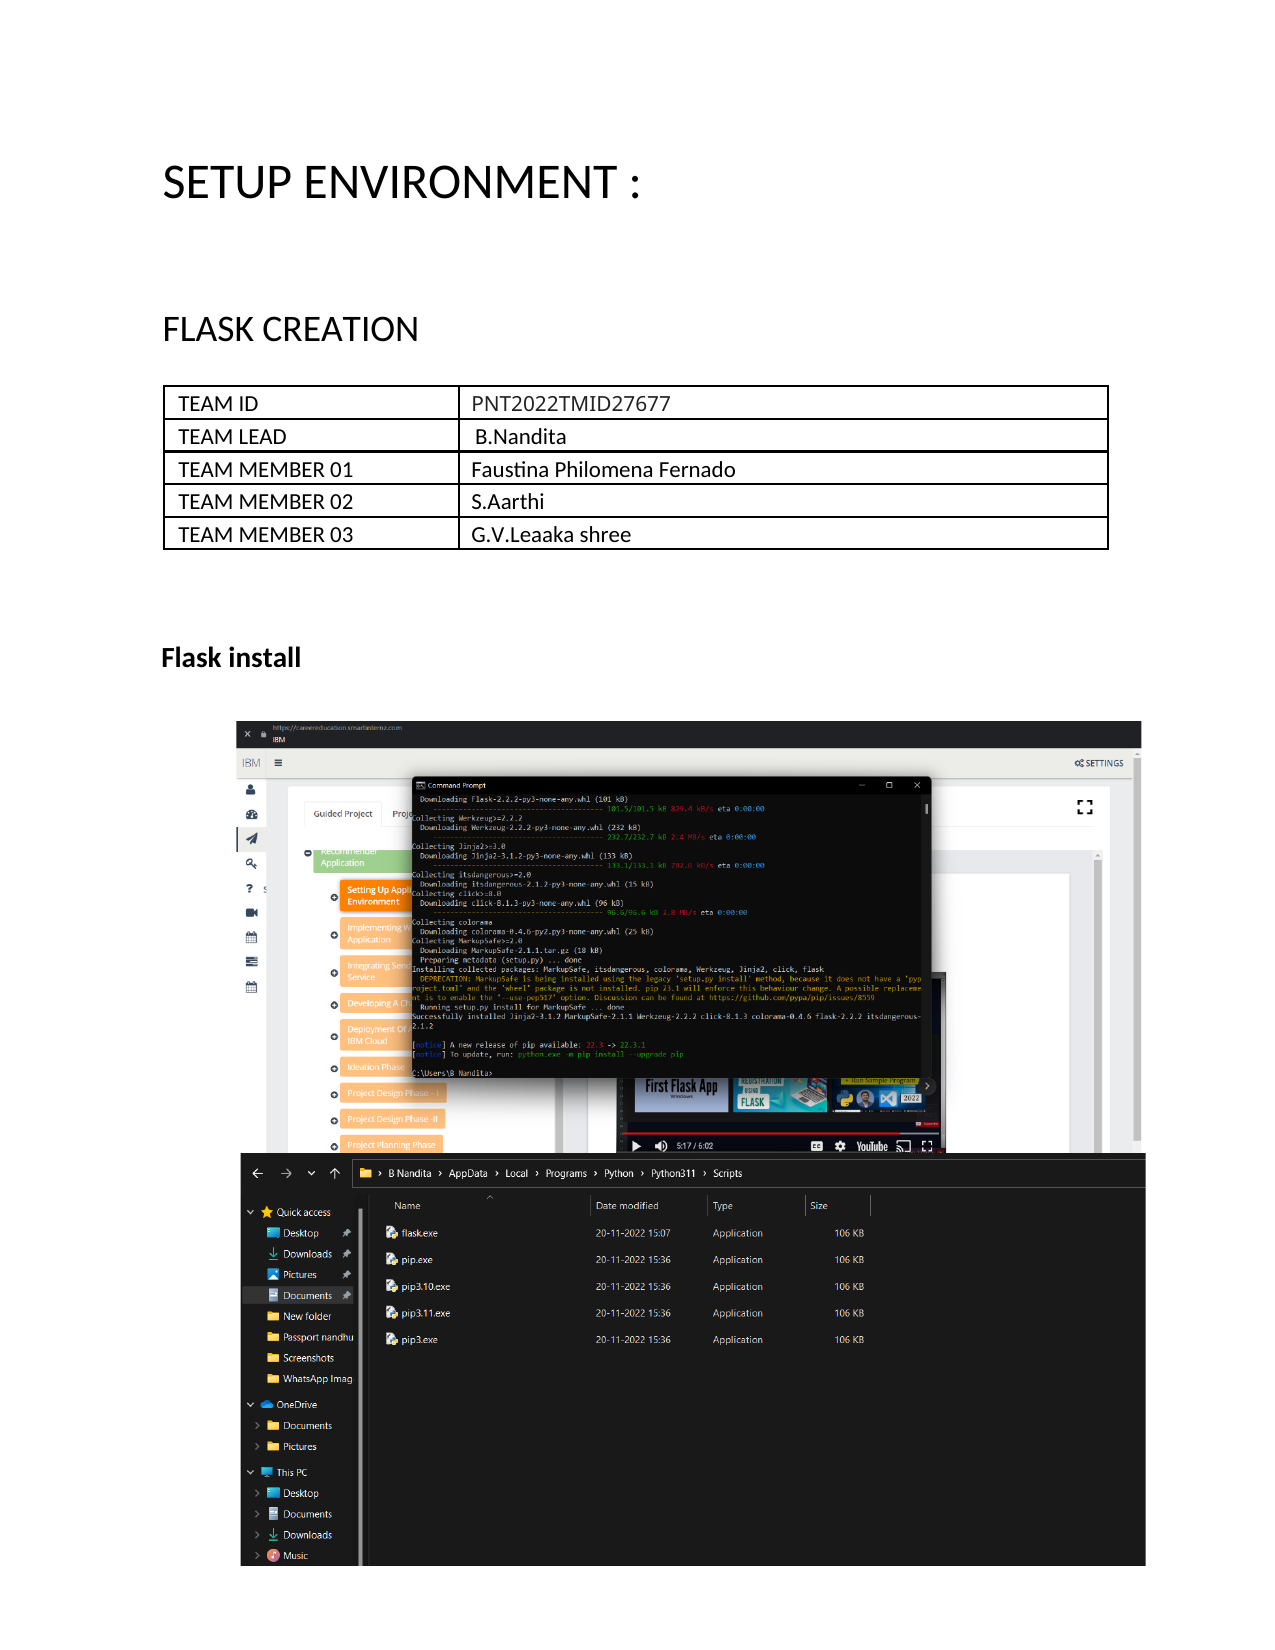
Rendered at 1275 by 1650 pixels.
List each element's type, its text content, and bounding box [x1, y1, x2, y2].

table_cell B.Nandita [460, 420, 1107, 450]
table_cell TEAM MEMBER 03 [165, 518, 458, 548]
table_header TEAM ID [165, 387, 458, 418]
table_cell G.V.Leaaka shree [460, 518, 1107, 548]
table_cell Faustina Philomena Fernado [460, 453, 1107, 483]
table_cell TEAM LEAD [165, 420, 458, 450]
text SETUP ENVIRONMENT : [162, 150, 1055, 211]
table_cell S.Aarthi [460, 485, 1107, 516]
text FLASK CREATION [162, 305, 1055, 351]
picture [236, 721, 1146, 1566]
table_cell TEAM MEMBER 01 [165, 453, 458, 483]
table_cell TEAM MEMBER 02 [165, 485, 458, 516]
table_header PNT2022TMID27677 [460, 387, 1107, 418]
text Flask install [161, 639, 1055, 674]
